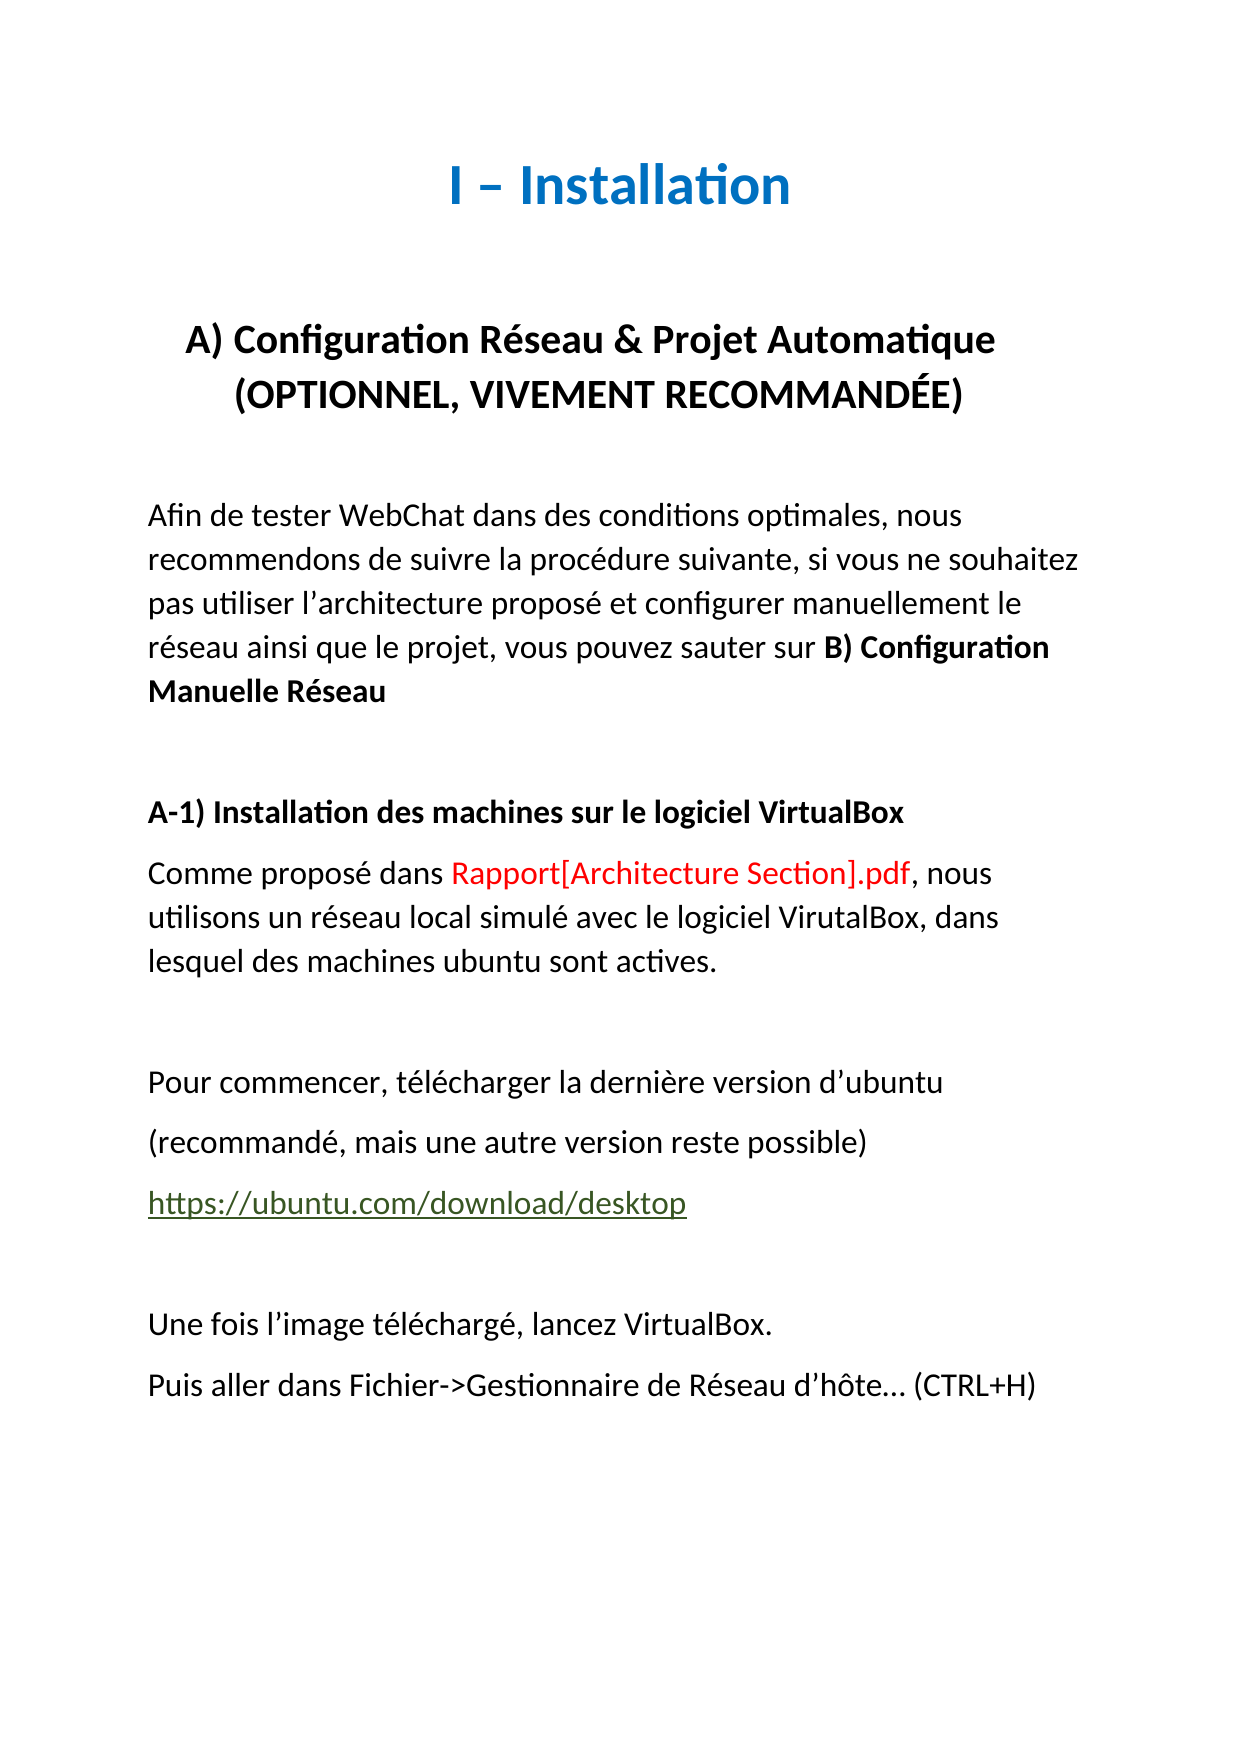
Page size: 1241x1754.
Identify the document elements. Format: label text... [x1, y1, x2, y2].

text (recommandé, mais une autre version reste possible) [148, 1122, 1093, 1162]
text Une fois l’image téléchargé, lancez VirtualBox. [148, 1303, 1093, 1344]
text Comme proposé dans Rapport[Architecture Section].pdf, nous utilisons un réseau local simulé avec le logiciel VirutalBox, dans lesquel des machines ubuntu sont actives. [148, 852, 1093, 980]
text Pour commencer, télécharger la dernière version d’ubuntu [148, 1061, 1093, 1102]
text https://ubuntu.com/download/desktop [148, 1182, 1093, 1223]
text Afin de tester WebChat dans des conditions optimales, nous recommendons de suivre la procédure suivante, si vous ne souhaitez pas utiliser l’architecture proposé et configurer manuellement le réseau ainsi que le projet, vous pouvez sauter sur B) Configuration Manuelle Réseau [148, 494, 1093, 711]
text A-1) Installation des machines sur le logiciel VirtualBox [148, 791, 1093, 832]
text I – Installation [148, 148, 1093, 219]
list Configuration Réseau & Projet Automatique (OPTIONNEL, VIVEMENT RECOMMANDÉE) [185, 313, 1093, 418]
text Puis aller dans Fichier->Gestionnaire de Réseau d’hôte… (CTRL+H) [148, 1364, 1093, 1405]
